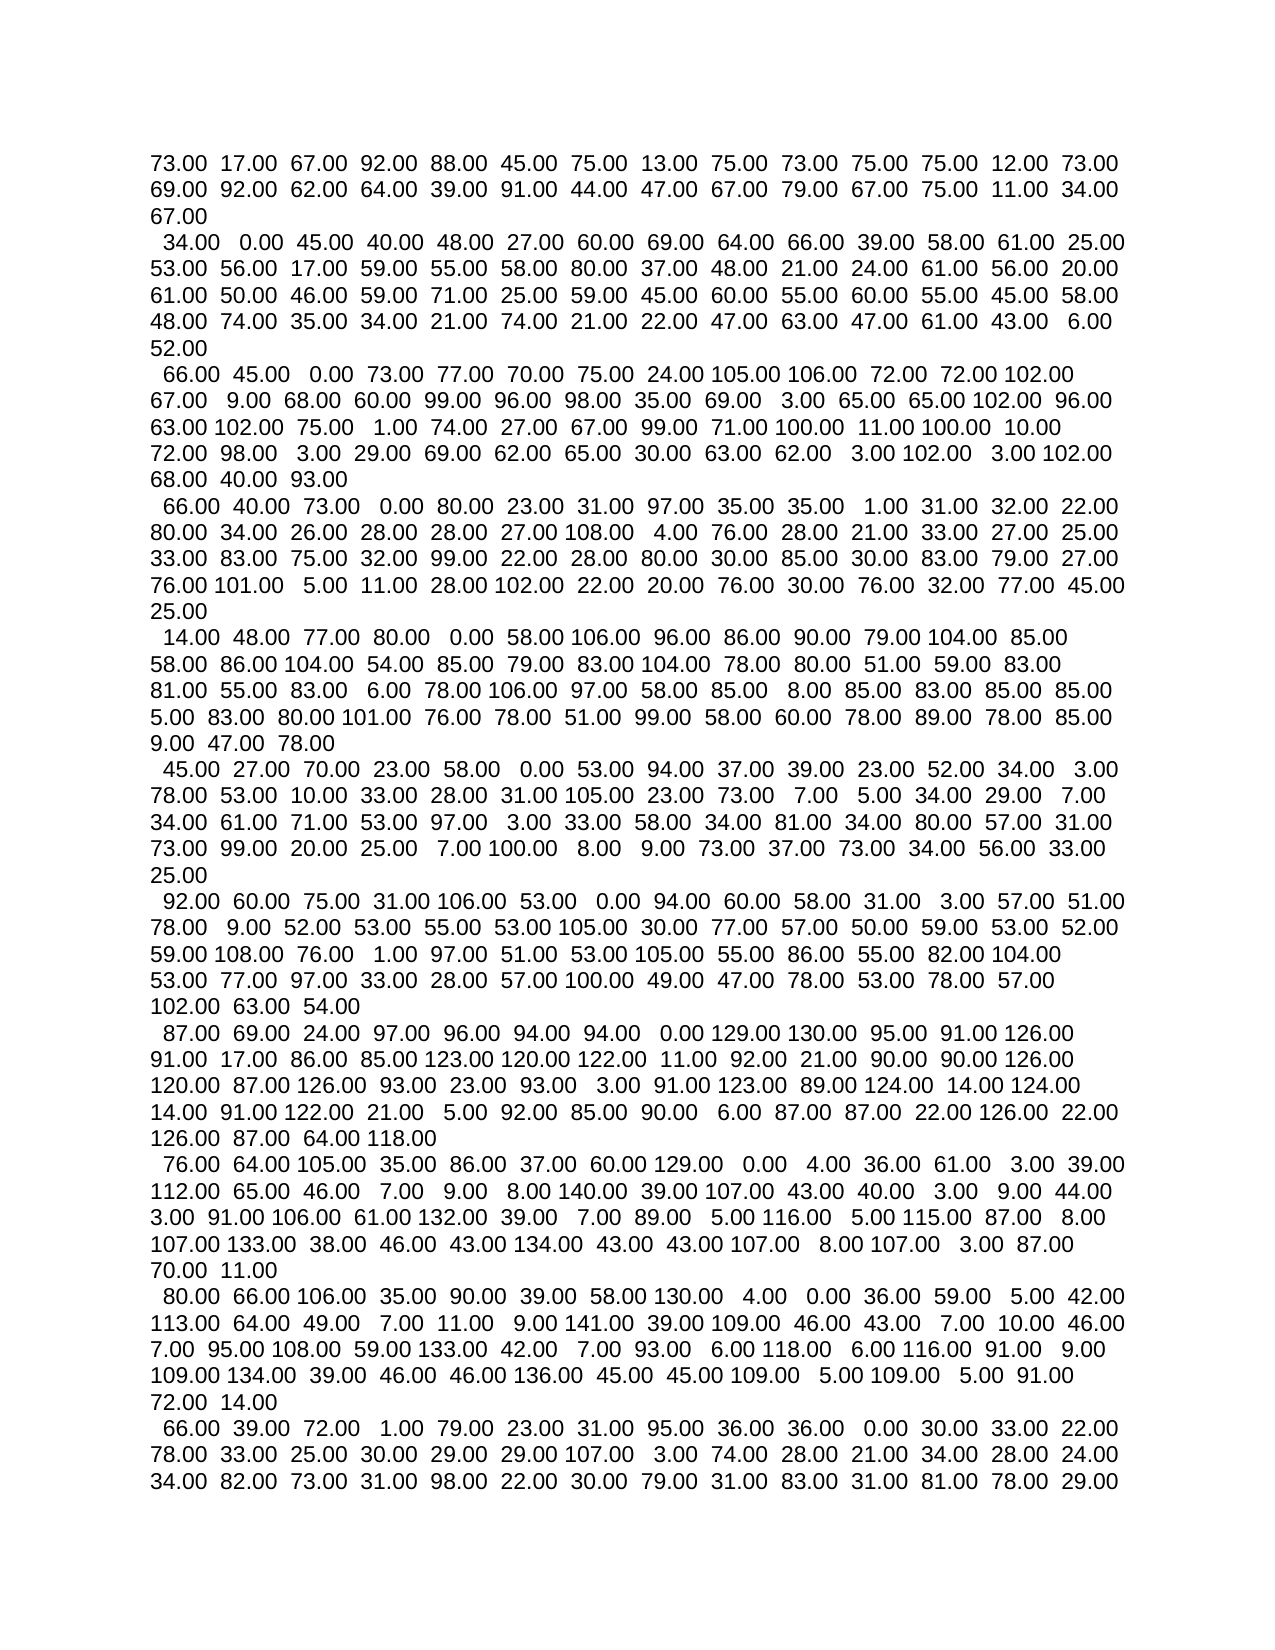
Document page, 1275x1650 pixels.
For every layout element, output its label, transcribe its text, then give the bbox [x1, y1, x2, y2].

text 45.00 27.00 70.00 23.00 58.00 0.00 53.00 94.00 37.00 39.00 23.00 52.00 34.00 3.00 78.00 53.00 10.00 33.00 28.00 31.00 105.00 23.00 73.00 7.00 5.00 34.00 29.00 7.00 34.00 61.00 71.00 53.00 97.00 3.00 33.00 58.00 34.00 81.00 34.00 80.00 57.00 31.00 73.00 99.00 20.00 25.00 7.00 100.00 8.00 9.00 73.00 37.00 73.00 34.00 56.00 33.00 25.00 [150, 756, 1125, 888]
text 92.00 60.00 75.00 31.00 106.00 53.00 0.00 94.00 60.00 58.00 31.00 3.00 57.00 51.00 78.00 9.00 52.00 53.00 55.00 53.00 105.00 30.00 77.00 57.00 50.00 59.00 53.00 52.00 59.00 108.00 76.00 1.00 97.00 51.00 53.00 105.00 55.00 86.00 55.00 82.00 104.00 53.00 77.00 97.00 33.00 28.00 57.00 100.00 49.00 47.00 78.00 53.00 78.00 57.00 102.00 63.00 54.00 [150, 888, 1125, 1020]
text 80.00 66.00 106.00 35.00 90.00 39.00 58.00 130.00 4.00 0.00 36.00 59.00 5.00 42.00 113.00 64.00 49.00 7.00 11.00 9.00 141.00 39.00 109.00 46.00 43.00 7.00 10.00 46.00 7.00 95.00 108.00 59.00 133.00 42.00 7.00 93.00 6.00 118.00 6.00 116.00 91.00 9.00 109.00 134.00 39.00 46.00 46.00 136.00 45.00 45.00 109.00 5.00 109.00 5.00 91.00 72.00 14.00 [150, 1283, 1125, 1415]
text 14.00 48.00 77.00 80.00 0.00 58.00 106.00 96.00 86.00 90.00 79.00 104.00 85.00 58.00 86.00 104.00 54.00 85.00 79.00 83.00 104.00 78.00 80.00 51.00 59.00 83.00 81.00 55.00 83.00 6.00 78.00 106.00 97.00 58.00 85.00 8.00 85.00 83.00 85.00 85.00 5.00 83.00 80.00 101.00 76.00 78.00 51.00 99.00 58.00 60.00 78.00 89.00 78.00 85.00 9.00 47.00 78.00 [150, 624, 1125, 756]
text 34.00 0.00 45.00 40.00 48.00 27.00 60.00 69.00 64.00 66.00 39.00 58.00 61.00 25.00 53.00 56.00 17.00 59.00 55.00 58.00 80.00 37.00 48.00 21.00 24.00 61.00 56.00 20.00 61.00 50.00 46.00 59.00 71.00 25.00 59.00 45.00 60.00 55.00 60.00 55.00 45.00 58.00 48.00 74.00 35.00 34.00 21.00 74.00 21.00 22.00 47.00 63.00 47.00 61.00 43.00 6.00 52.00 [150, 229, 1125, 361]
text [150, 1415, 1125, 1494]
text 66.00 40.00 73.00 0.00 80.00 23.00 31.00 97.00 35.00 35.00 1.00 31.00 32.00 22.00 80.00 34.00 26.00 28.00 28.00 27.00 108.00 4.00 76.00 28.00 21.00 33.00 27.00 25.00 33.00 83.00 75.00 32.00 99.00 22.00 28.00 80.00 30.00 85.00 30.00 83.00 79.00 27.00 76.00 101.00 5.00 11.00 28.00 102.00 22.00 20.00 76.00 30.00 76.00 32.00 77.00 45.00 25.00 [150, 493, 1125, 624]
text 87.00 69.00 24.00 97.00 96.00 94.00 94.00 0.00 129.00 130.00 95.00 91.00 126.00 91.00 17.00 86.00 85.00 123.00 120.00 122.00 11.00 92.00 21.00 90.00 90.00 126.00 120.00 87.00 126.00 93.00 23.00 93.00 3.00 91.00 123.00 89.00 124.00 14.00 124.00 14.00 91.00 122.00 21.00 5.00 92.00 85.00 90.00 6.00 87.00 87.00 22.00 126.00 22.00 126.00 87.00 64.00 118.00 [150, 1020, 1125, 1151]
text 66.00 45.00 0.00 73.00 77.00 70.00 75.00 24.00 105.00 106.00 72.00 72.00 102.00 67.00 9.00 68.00 60.00 99.00 96.00 98.00 35.00 69.00 3.00 65.00 65.00 102.00 96.00 63.00 102.00 75.00 1.00 74.00 27.00 67.00 99.00 71.00 100.00 11.00 100.00 10.00 72.00 98.00 3.00 29.00 69.00 62.00 65.00 30.00 63.00 62.00 3.00 102.00 3.00 102.00 68.00 40.00 93.00 [150, 361, 1125, 493]
text 76.00 64.00 105.00 35.00 86.00 37.00 60.00 129.00 0.00 4.00 36.00 61.00 3.00 39.00 112.00 65.00 46.00 7.00 9.00 8.00 140.00 39.00 107.00 43.00 40.00 3.00 9.00 44.00 3.00 91.00 106.00 61.00 132.00 39.00 7.00 89.00 5.00 116.00 5.00 115.00 87.00 8.00 107.00 133.00 38.00 46.00 43.00 134.00 43.00 43.00 107.00 8.00 107.00 3.00 87.00 70.00 11.00 [150, 1151, 1125, 1283]
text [150, 150, 1125, 229]
